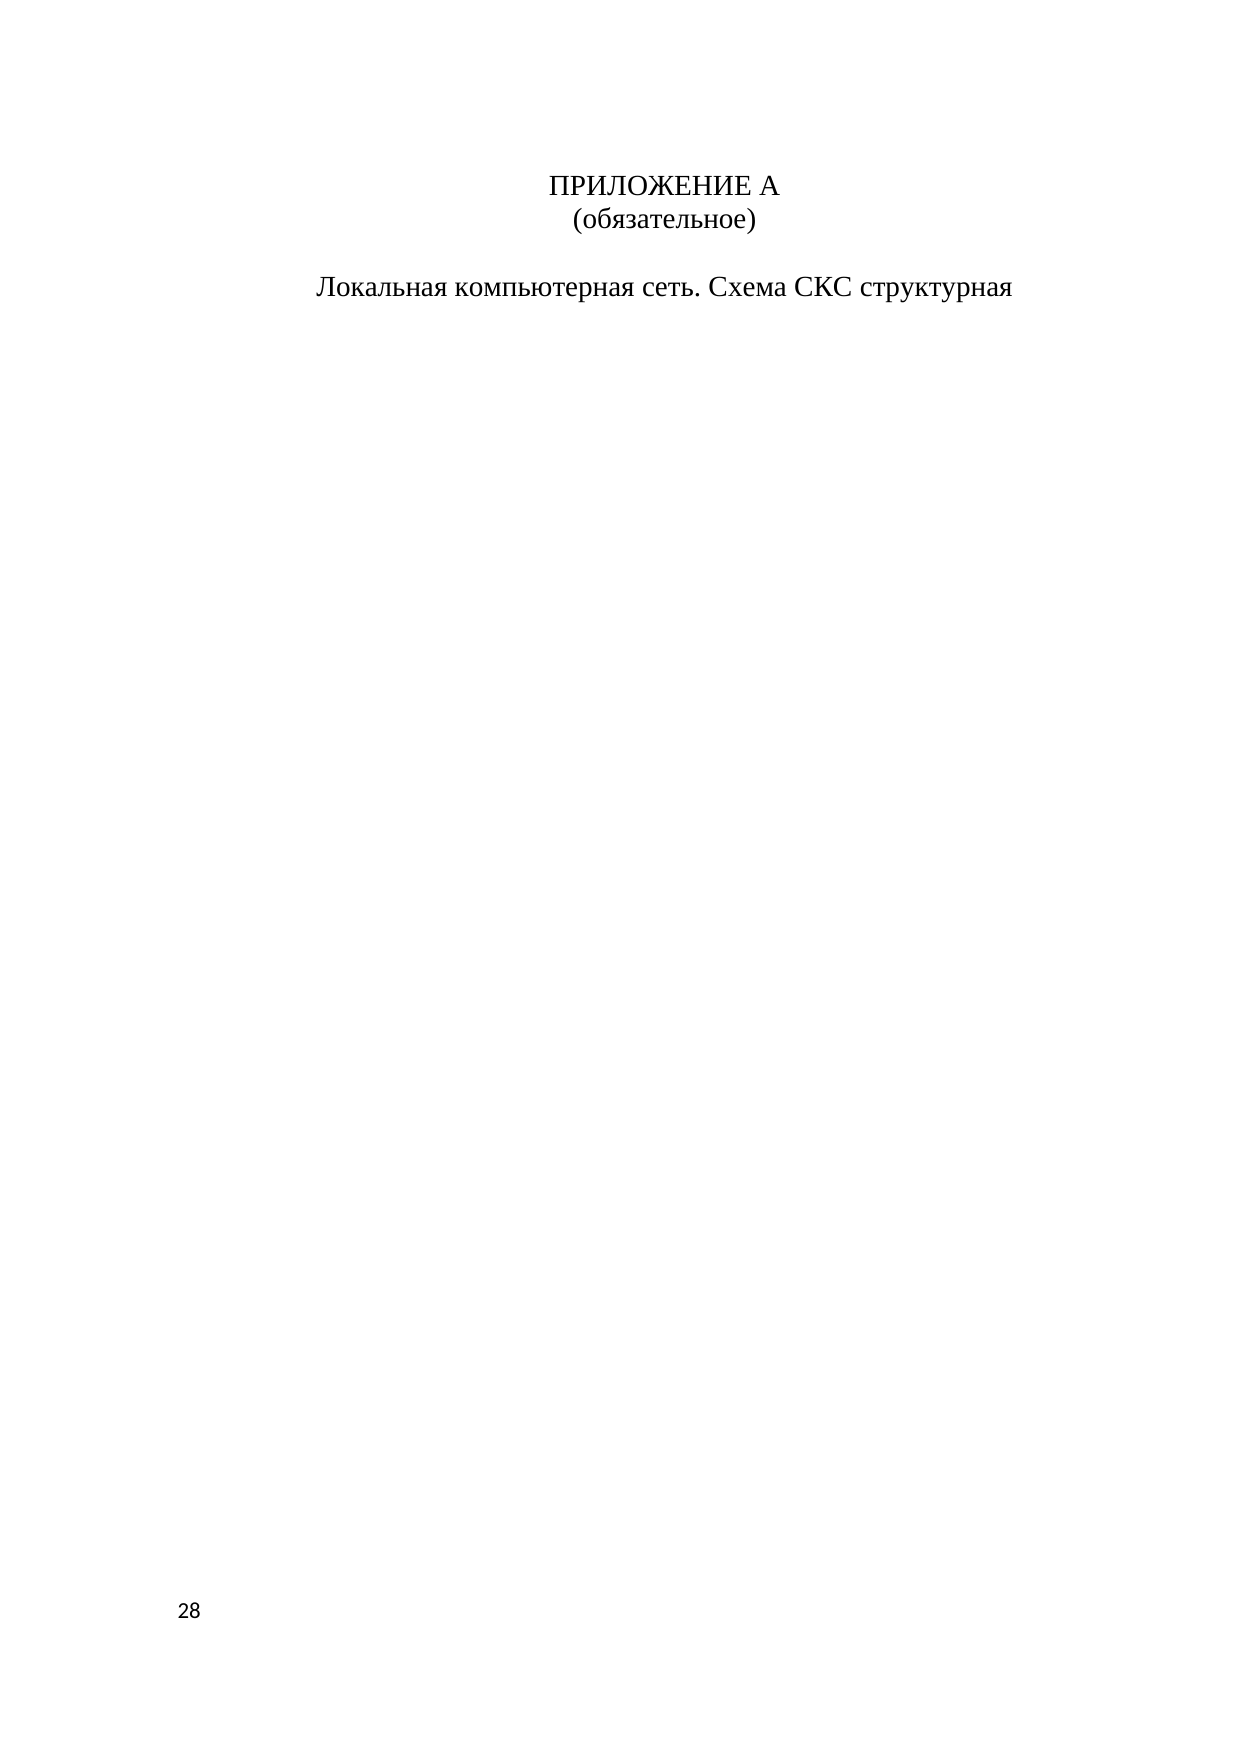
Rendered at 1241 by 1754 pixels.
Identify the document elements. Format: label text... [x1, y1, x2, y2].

text (обязательное) [177, 202, 1152, 235]
subtitle ПРИЛОЖЕНИЕ А [177, 168, 1152, 202]
text Локальная компьютерная сеть. Схема СКС структурная [177, 269, 1152, 302]
